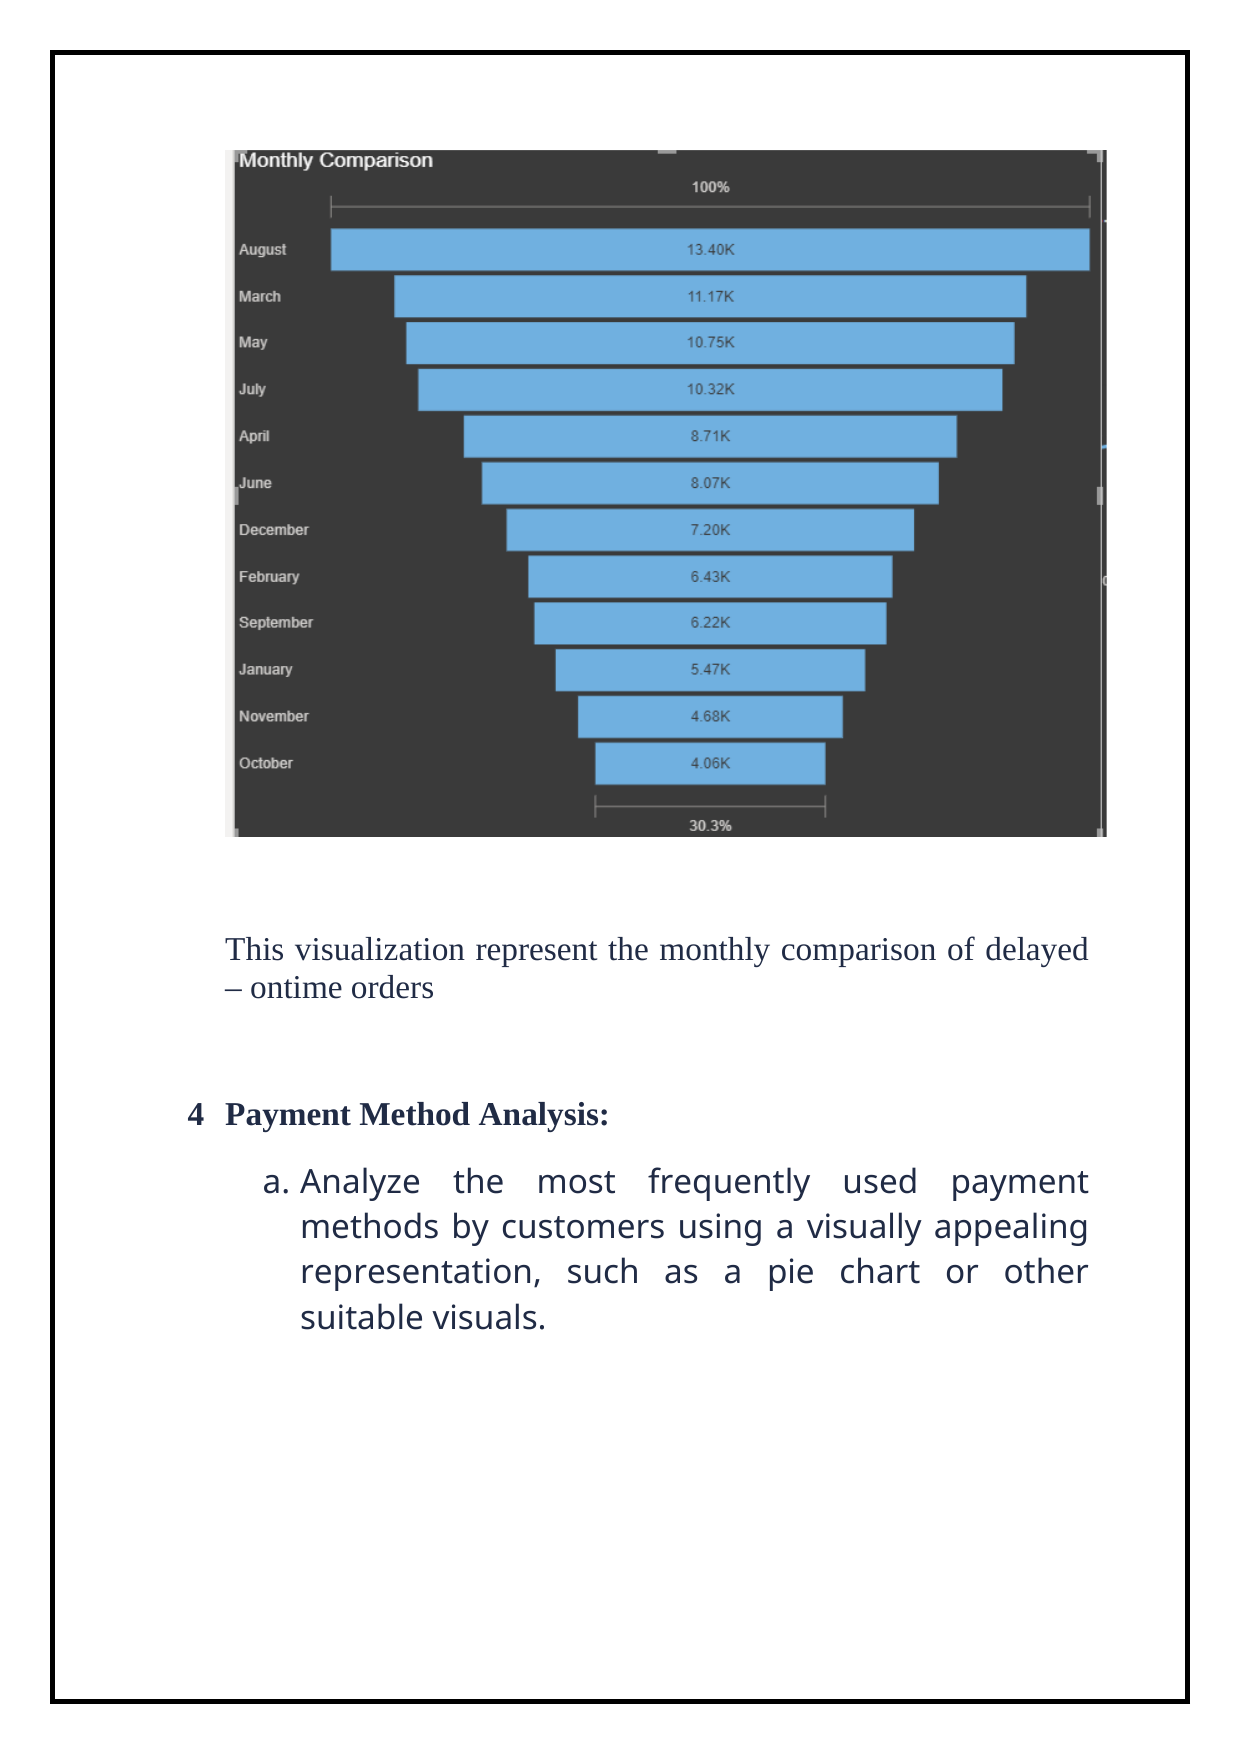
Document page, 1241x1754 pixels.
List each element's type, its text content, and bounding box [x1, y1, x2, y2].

list Payment Method Analysis: [187, 1094, 1090, 1132]
picture [225, 150, 1107, 837]
list Analyze the most frequently used payment methods by customers using a visually appealing representation, such as a pie chart or other suitable visuals. [262, 1157, 1090, 1339]
text This visualization represent the monthly comparison of delayed – ontime orders [225, 929, 1090, 1006]
